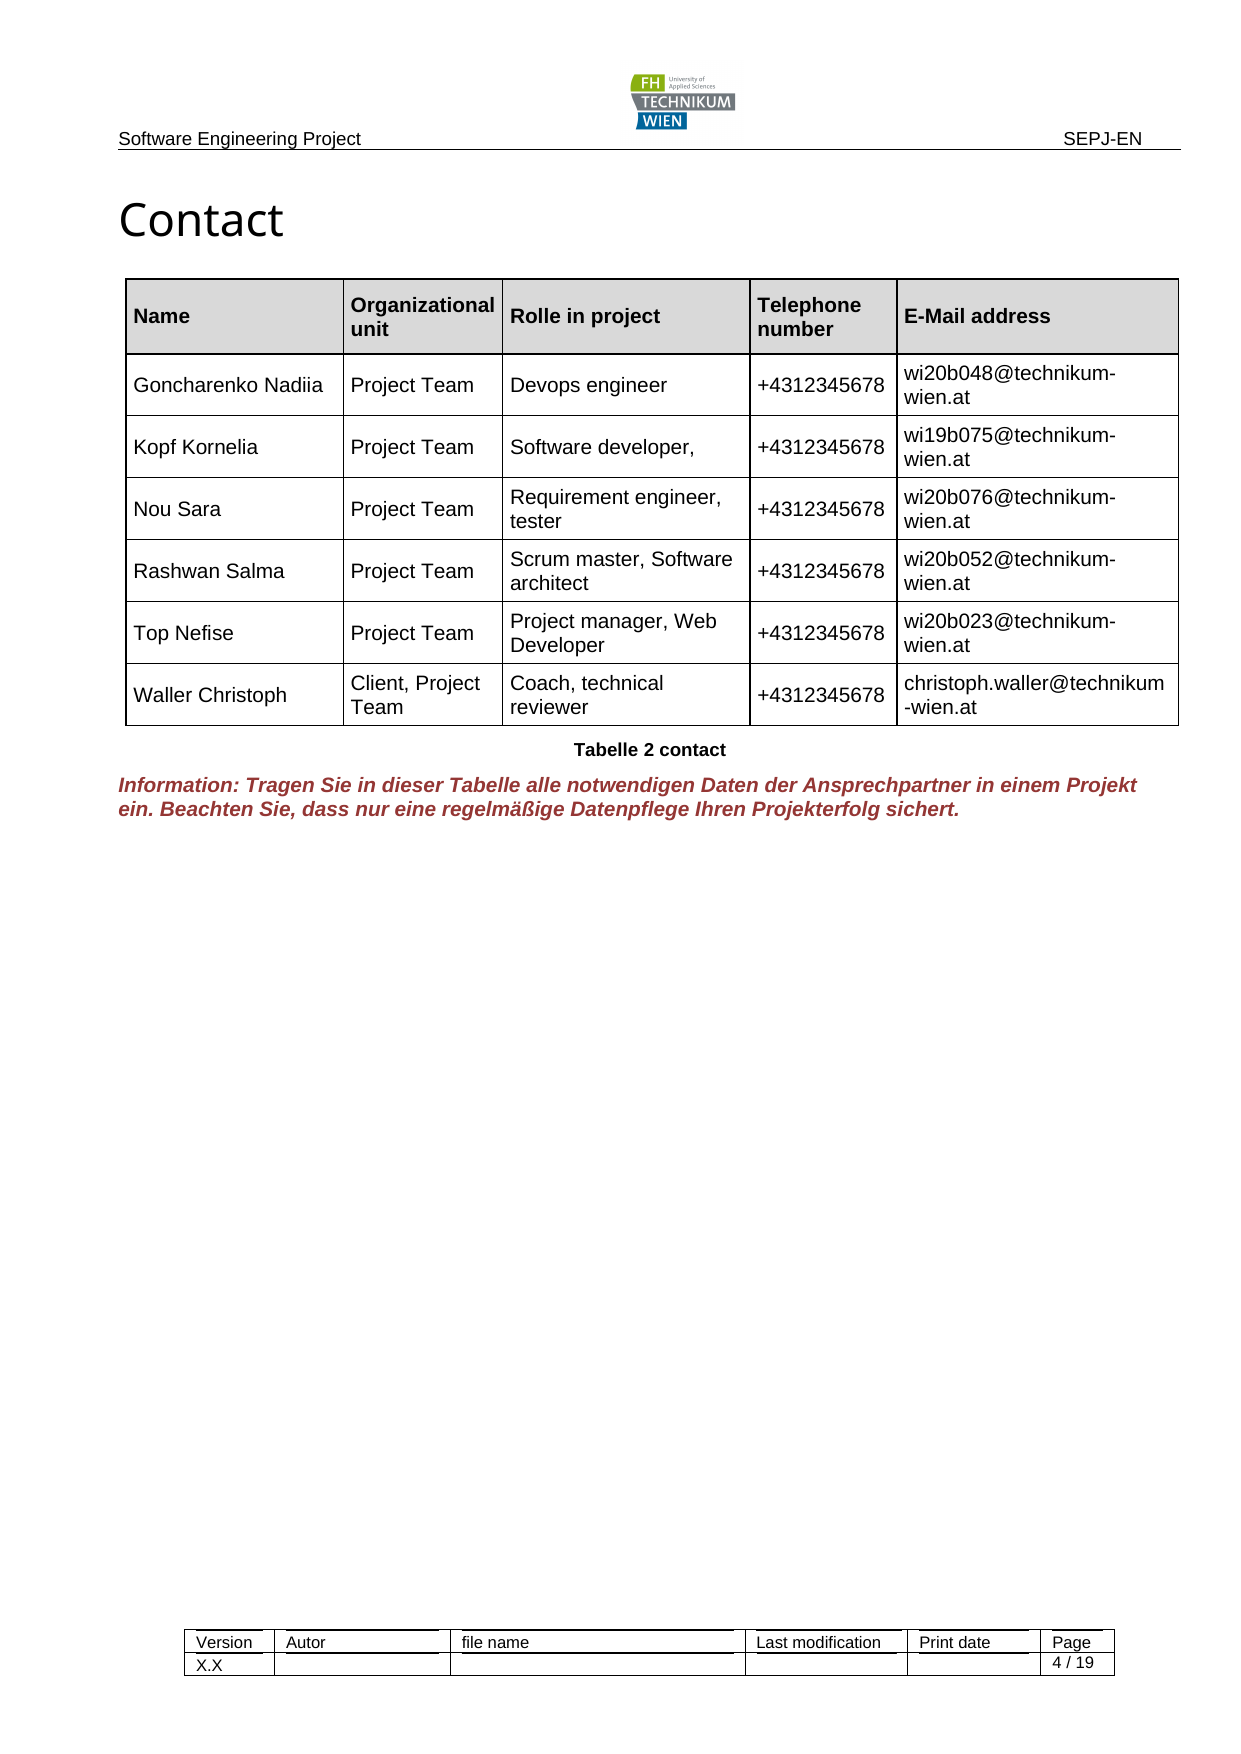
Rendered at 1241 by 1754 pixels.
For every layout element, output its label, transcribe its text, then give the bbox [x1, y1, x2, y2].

text Tabelle 2 contact [118, 739, 1181, 760]
table_cell wi20b023@technikum-wien.at [898, 602, 1178, 663]
table_cell Scrum master, Software architect [503, 540, 749, 601]
table_cell Coach, technical reviewer [503, 664, 749, 725]
table_cell Project Team [344, 416, 502, 477]
table_cell wi20b052@technikum-wien.at [898, 540, 1178, 601]
table_header Name [127, 280, 343, 353]
table_cell Rashwan Salma [127, 540, 343, 601]
table_header E-Mail address [898, 280, 1178, 353]
table_cell +4312345678 [751, 602, 896, 663]
table_cell Requirement engineer, tester [503, 478, 749, 539]
table_cell Project Team [344, 355, 502, 415]
table_cell wi20b076@technikum-wien.at [898, 478, 1178, 539]
table_cell Project Team [344, 478, 502, 539]
table_cell wi19b075@technikum-wien.at [898, 416, 1178, 477]
table_cell +4312345678 [751, 416, 896, 477]
text Contact [118, 187, 1181, 249]
table_cell wi20b048@technikum-wien.at [898, 355, 1178, 415]
table_cell Project Team [344, 602, 502, 663]
table_cell +4312345678 [751, 355, 896, 415]
table_header Organizational unit [344, 280, 502, 353]
table_cell christoph.waller@technikum-wien.at [898, 664, 1178, 725]
table_cell Client, Project Team [344, 664, 502, 725]
table_cell Devops engineer [503, 355, 749, 415]
table_cell Project Team [344, 540, 502, 601]
table_cell +4312345678 [751, 478, 896, 539]
table_cell Top Nefise [127, 602, 343, 663]
text Information: Tragen Sie in dieser Tabelle alle notwendigen Daten der Ansprechpartner in einem Projekt ein. Beachten Sie, dass nur eine regelmäßige Datenpflege Ihren Projekterfolg sichert. [118, 773, 1181, 821]
table_cell Kopf Kornelia [127, 416, 343, 477]
table_cell Goncharenko Nadiia [127, 355, 343, 415]
table_cell Nou Sara [127, 478, 343, 539]
picture [620, 60, 744, 146]
table_cell Project manager, Web Developer [503, 602, 749, 663]
table_cell +4312345678 [751, 540, 896, 601]
table_header Rolle in project [503, 280, 749, 353]
table_cell Software developer, [503, 416, 749, 477]
table_cell Waller Christoph [127, 664, 343, 725]
table_cell +4312345678 [751, 664, 896, 725]
table_header Telephone number [751, 280, 896, 353]
